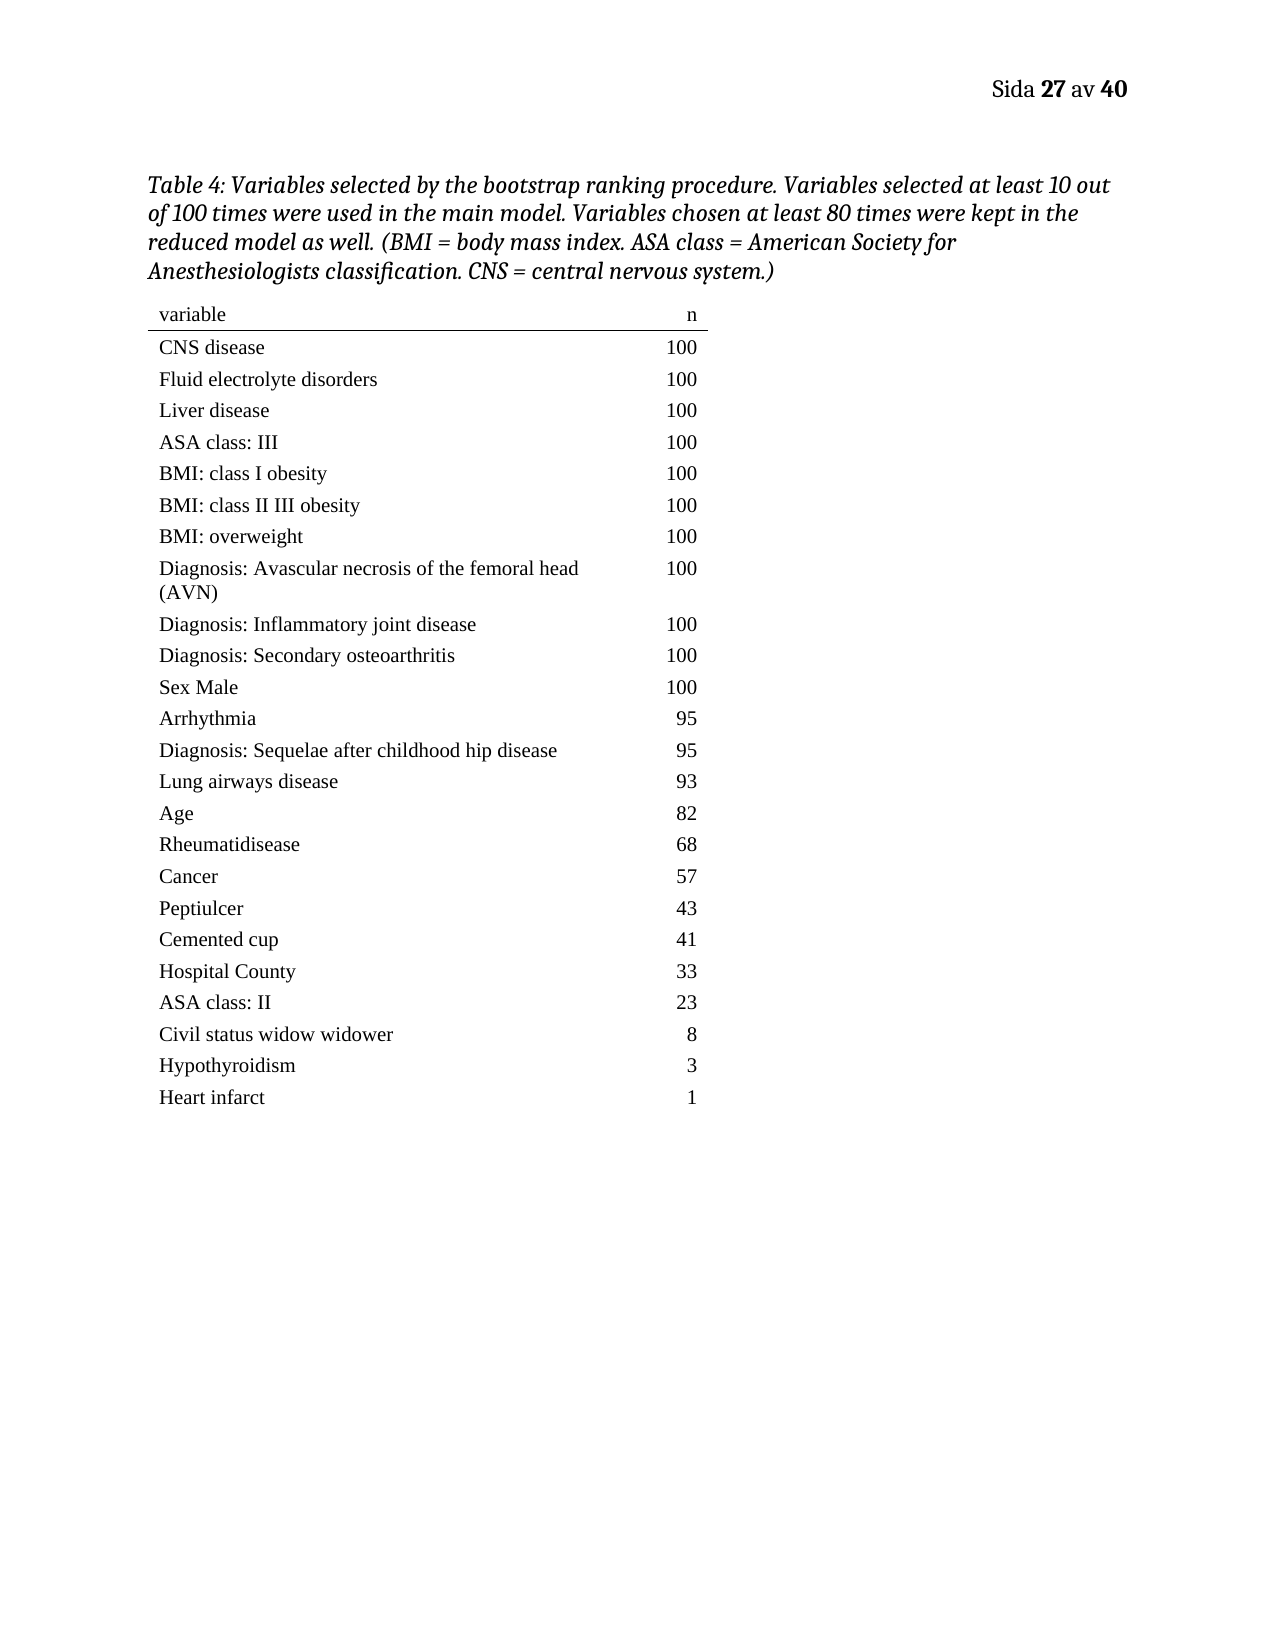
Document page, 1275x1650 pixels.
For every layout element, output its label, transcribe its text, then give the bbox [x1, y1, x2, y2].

table_cell Cemented cup [148, 923, 654, 955]
table_cell Arrhythmia [148, 703, 654, 734]
table_cell 100 [654, 608, 708, 639]
table_cell 57 [654, 860, 708, 892]
table_cell 1 [654, 1081, 708, 1113]
table_cell 100 [654, 489, 708, 521]
table_cell ASA class: III [148, 426, 654, 457]
table_cell Cancer [148, 860, 654, 892]
text Table 4: Variables selected by the bootstrap ranking procedure. Variables selected at least 10 out of 100 times were used in the main model. Variables chosen at least 80 times were kept in the reduced model as well. (BMI = body mass index. ASA class = American Society for Anesthesiologists classification. CNS = central nervous system.) [148, 171, 1127, 286]
table_cell Liver disease [148, 394, 654, 426]
table_cell 100 [654, 552, 708, 608]
table_cell 100 [654, 671, 708, 702]
table_cell ASA class: II [148, 986, 654, 1018]
table_cell BMI: class II III obesity [148, 489, 654, 521]
table_cell 100 [654, 521, 708, 552]
table_cell Hospital County [148, 955, 654, 986]
table_header n [654, 298, 708, 329]
table_cell Diagnosis: Avascular necrosis of the femoral head (AVN) [148, 552, 654, 608]
table_cell Heart infarct [148, 1081, 654, 1113]
table_cell BMI: class I obesity [148, 458, 654, 489]
table_cell 43 [654, 892, 708, 923]
table_cell 93 [654, 766, 708, 797]
table_cell 8 [654, 1018, 708, 1049]
table_cell 33 [654, 955, 708, 986]
table_cell 100 [654, 331, 708, 363]
table_cell Age [148, 797, 654, 829]
table_cell Diagnosis: Inflammatory joint disease [148, 608, 654, 639]
table_cell CNS disease [148, 331, 654, 363]
table_cell 100 [654, 639, 708, 671]
table_cell 100 [654, 458, 708, 489]
table_cell 100 [654, 363, 708, 394]
table_header variable [148, 298, 654, 329]
table_cell 23 [654, 986, 708, 1018]
table_cell Fluid electrolyte disorders [148, 363, 654, 394]
table_cell Lung airways disease [148, 766, 654, 797]
table_cell 3 [654, 1050, 708, 1081]
table_cell 68 [654, 829, 708, 860]
table_cell 95 [654, 703, 708, 734]
table_cell Sex Male [148, 671, 654, 702]
table_cell 41 [654, 923, 708, 955]
table_cell 82 [654, 797, 708, 829]
table_cell Diagnosis: Secondary osteoarthritis [148, 639, 654, 671]
table_cell Peptiulcer [148, 892, 654, 923]
table_cell Rheumatidisease [148, 829, 654, 860]
table_cell 95 [654, 734, 708, 766]
table_cell 100 [654, 394, 708, 426]
table_cell Civil status widow widower [148, 1018, 654, 1049]
table_cell Diagnosis: Sequelae after childhood hip disease [148, 734, 654, 766]
table_cell Hypothyroidism [148, 1050, 654, 1081]
table_cell 100 [654, 426, 708, 457]
table_cell BMI: overweight [148, 521, 654, 552]
